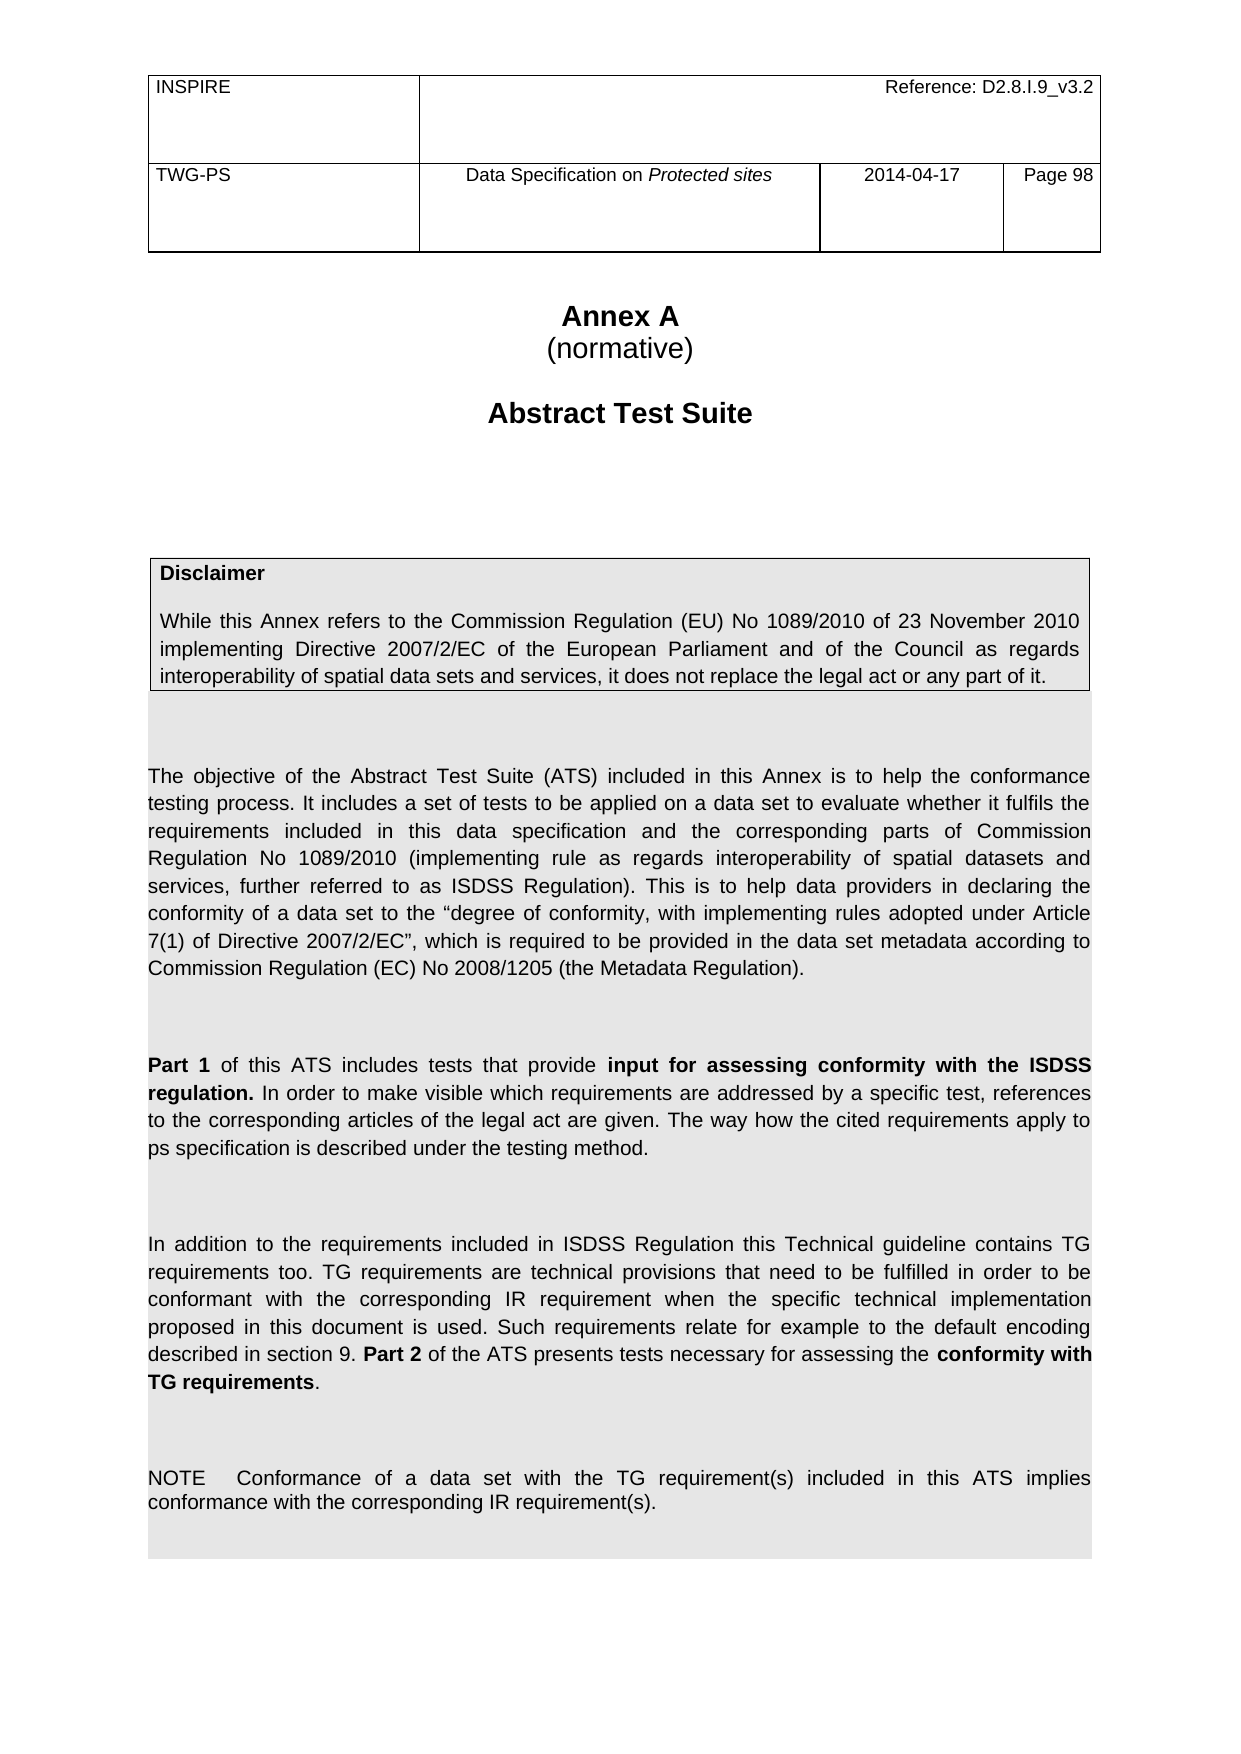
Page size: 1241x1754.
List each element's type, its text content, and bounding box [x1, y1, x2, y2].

text Part 1 of this ATS includes tests that provide input for assessing conformity with the ISDSS regulation. In order to make visible which requirements are addressed by a specific test, references to the corresponding articles of the legal act are given. The way how the cited requirements apply to ps specification is described under the testing method. [148, 1053, 1092, 1159]
text In addition to the requirements included in ISDSS Regulation this Technical guideline contains TG requirements too. TG requirements are technical provisions that need to be fulfilled in order to be conformant with the corresponding IR requirement when the specific technical implementation proposed in this document is used. Such requirements relate for example to the default encoding described in section 9. Part 2 of the ATS presents tests necessary for assessing the conformity with TG requirements. [148, 1232, 1092, 1393]
text (normative) Abstract Test Suite [148, 301, 1092, 430]
text Disclaimer [151, 559, 1089, 584]
text While this Annex refers to the Commission Regulation (EU) No 1089/2010 of 23 November 2010 implementing Directive 2007/2/EC of the European Parliament and of the Council as regards interoperability of spatial data sets and services, it does not replace the legal act or any part of it. [151, 606, 1089, 690]
text NOTE Conformance of a data set with the TG requirement(s) included in this ATS implies conformance with the corresponding IR requirement(s). [148, 1466, 1092, 1514]
text The objective of the Abstract Test Suite (ATS) included in this Annex is to help the conformance testing process. It includes a set of tests to be applied on a data set to evaluate whether it fulfils the requirements included in this data specification and the corresponding parts of Commission Regulation No 1089/2010 (implementing rule as regards interoperability of spatial datasets and services, further referred to as ISDSS Regulation). This is to help data providers in declaring the conformity of a data set to the “degree of conformity, with implementing rules adopted under Article 7(1) of Directive 2007/2/EC”, which is required to be provided in the data set metadata according to Commission Regulation (EC) No 2008/1205 (the Metadata Regulation). [148, 764, 1092, 980]
